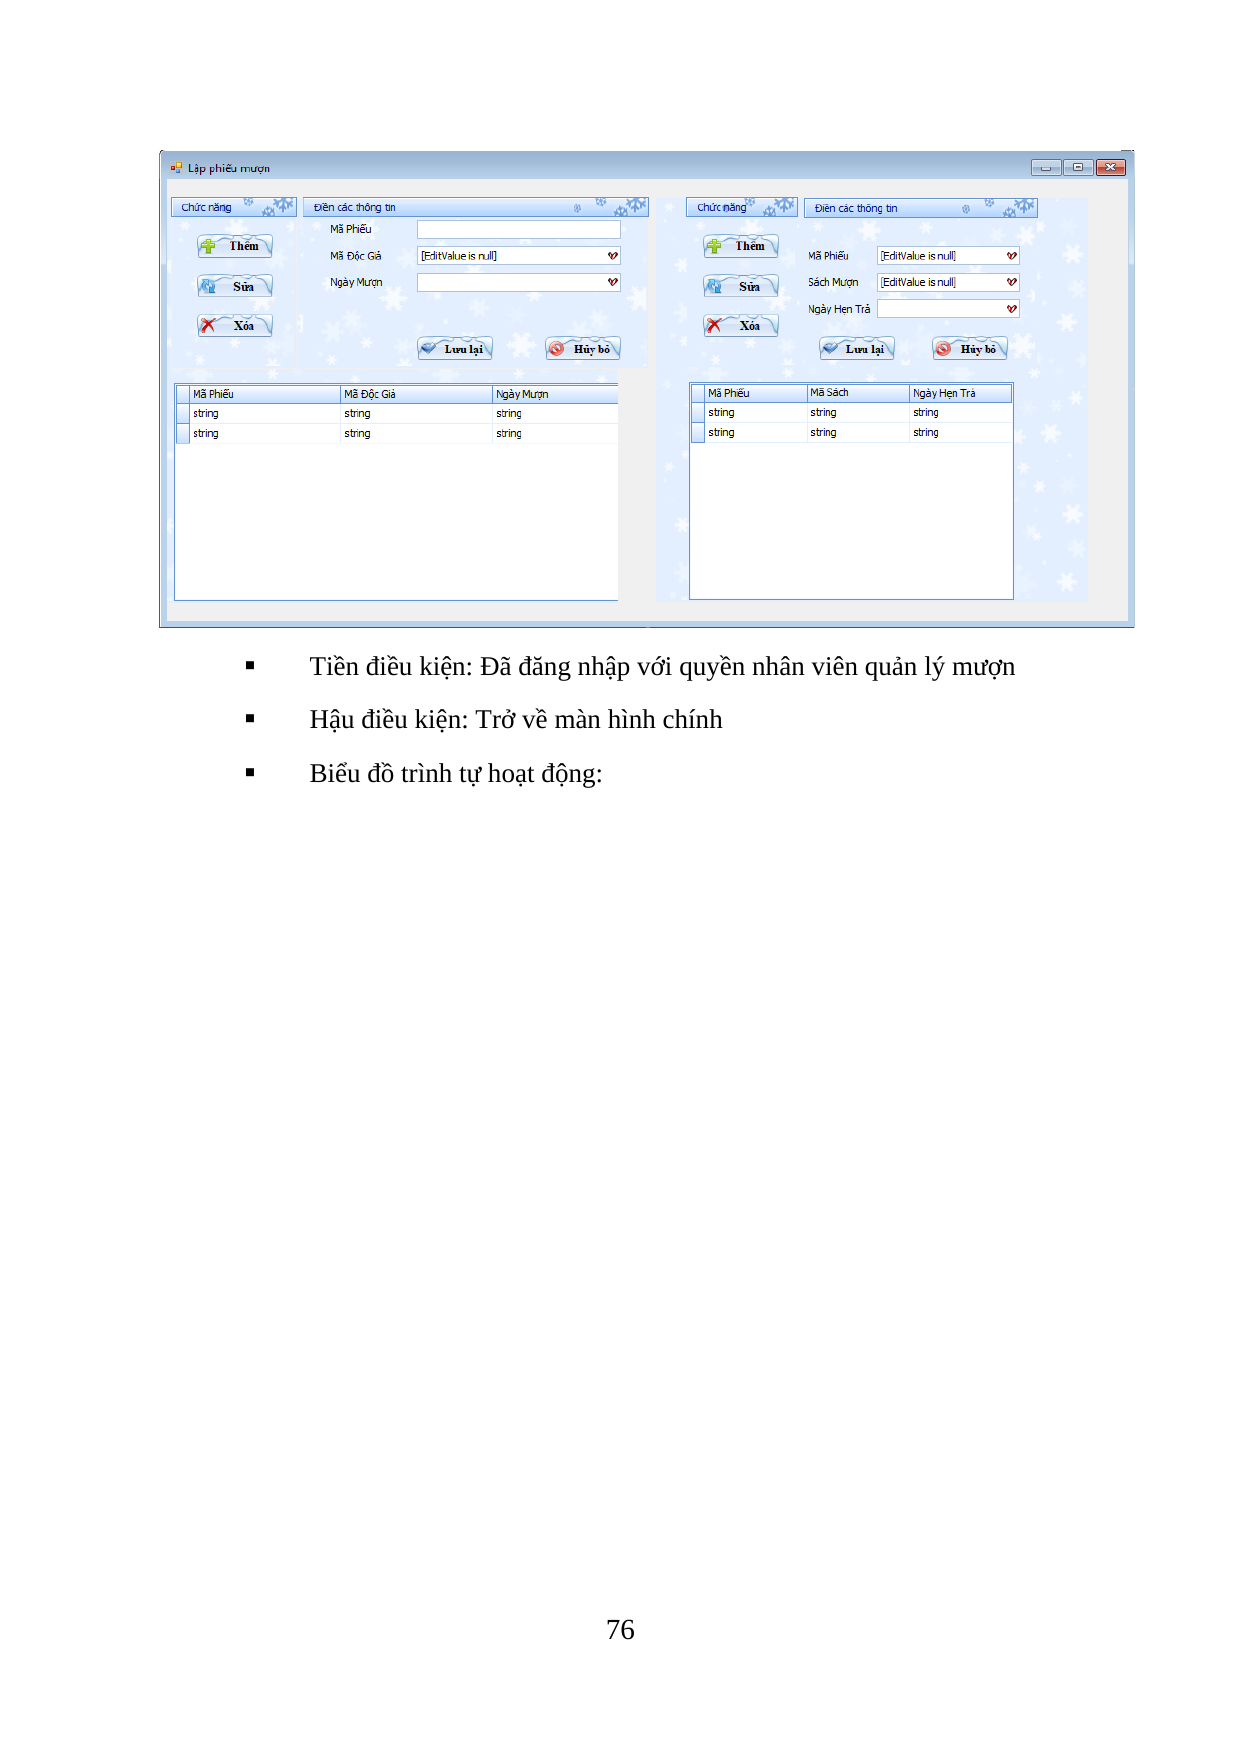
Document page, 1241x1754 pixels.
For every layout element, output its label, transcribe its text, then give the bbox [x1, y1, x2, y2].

list Tiền điều kiện: Đã đăng nhập với quyền nhân viên quản lý mượn [244, 651, 1090, 682]
picture [159, 150, 1135, 628]
list Hậu điều kiện: Trở về màn hình chính [244, 704, 1090, 735]
list Biểu đồ trình tự hoạt động: [244, 757, 1090, 788]
